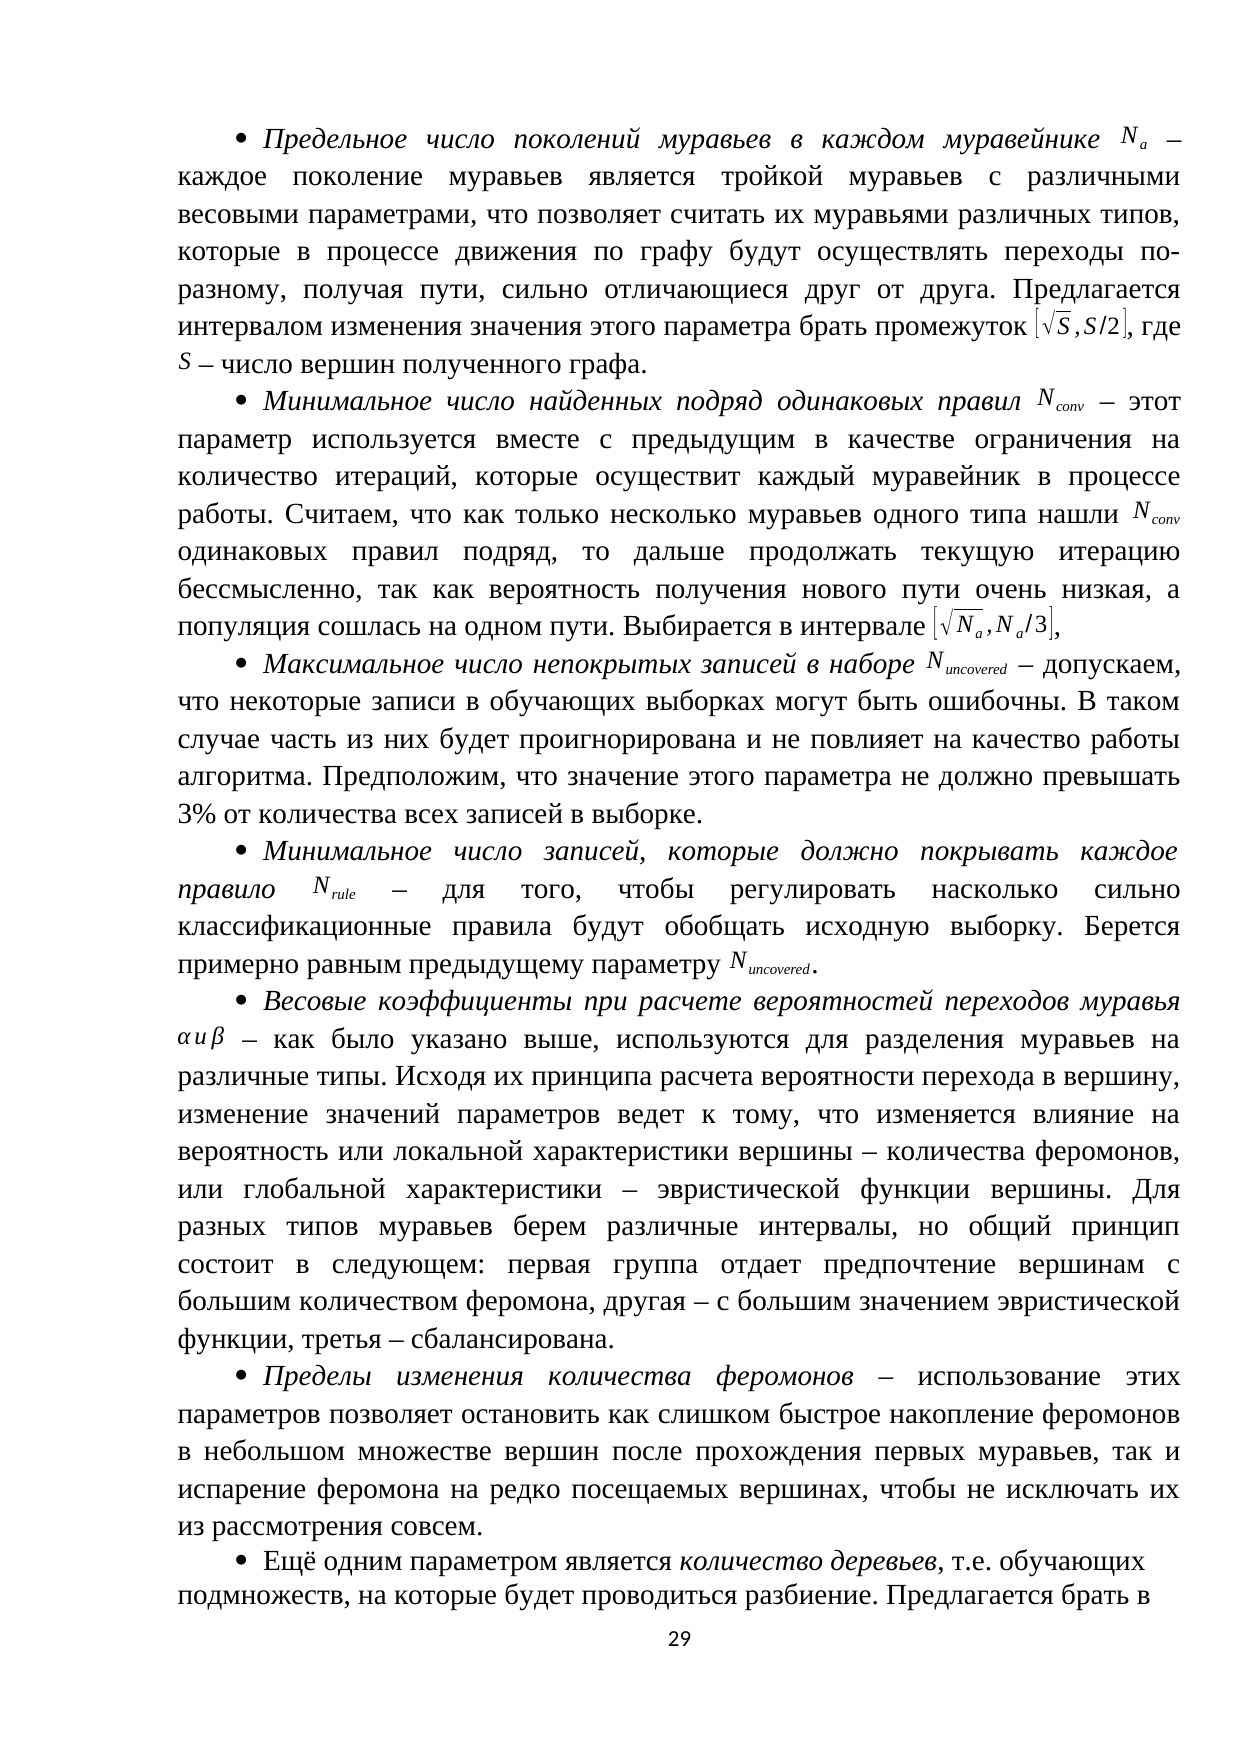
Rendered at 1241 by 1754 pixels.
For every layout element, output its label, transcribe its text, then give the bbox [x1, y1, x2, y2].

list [177, 1543, 1181, 1610]
list Максимальное число непокрытых записей в наборе – допускаем, что некоторые записи в обучающих выборках могут быть ошибочны. В таком случае часть из них будет проигнорирована и не повлияет на качество работы алгоритма. Предположим, что значение этого параметра не должно превышать 3% от количества всех записей в выборке. [177, 643, 1181, 831]
list Предельное число поколений муравьев в каждом муравейнике – каждое поколение муравьев является тройкой муравьев с различными весовыми параметрами, что позволяет считать их муравьями различных типов, которые в процессе движения по графу будут осуществлять переходы по-разному, получая пути, сильно отличающиеся друг от друга. Предлагается интервалом изменения значения этого параметра брать промежуток , где – число вершин полученного графа. [177, 118, 1181, 381]
list Минимальное число найденных подряд одинаковых правил – этот параметр используется вместе с предыдущим в качестве ограничения на количество итераций, которые осуществит каждый муравейник в процессе работы. Считаем, что как только несколько муравьев одного типа нашли одинаковых правил подряд, то дальше продолжать текущую итерацию бессмысленно, так как вероятность получения нового пути очень низкая, а популяция сошлась на одном пути. Выбирается в интервале , [177, 381, 1181, 643]
list Минимальное число записей, которые должно покрывать каждое правило – для того, чтобы регулировать насколько сильно классификационные правила будут обобщать исходную выборку. Берется примерно равным предыдущему параметру . [177, 831, 1181, 981]
list Пределы изменения количества феромонов – использование этих параметров позволяет остановить как слишком быстрое накопление феромонов в небольшом множестве вершин после прохождения первых муравьев, так и испарение феромона на редко посещаемых вершинах, чтобы не исключать их из рассмотрения совсем. [177, 1356, 1181, 1543]
list Весовые коэффициенты при расчете вероятностей переходов муравья – как было указано выше, используются для разделения муравьев на различные типы. Исходя их принципа расчета вероятности перехода в вершину, изменение значений параметров ведет к тому, что изменяется влияние на вероятность или локальной характеристики вершины – количества феромонов, или глобальной характеристики – эвристической функции вершины. Для разных типов муравьев берем различные интервалы, но общий принцип состоит в следующем: первая группа отдает предпочтение вершинам с большим количеством феромона, другая – с большим значением эвристической функции, третья – сбалансирована. [177, 981, 1181, 1356]
